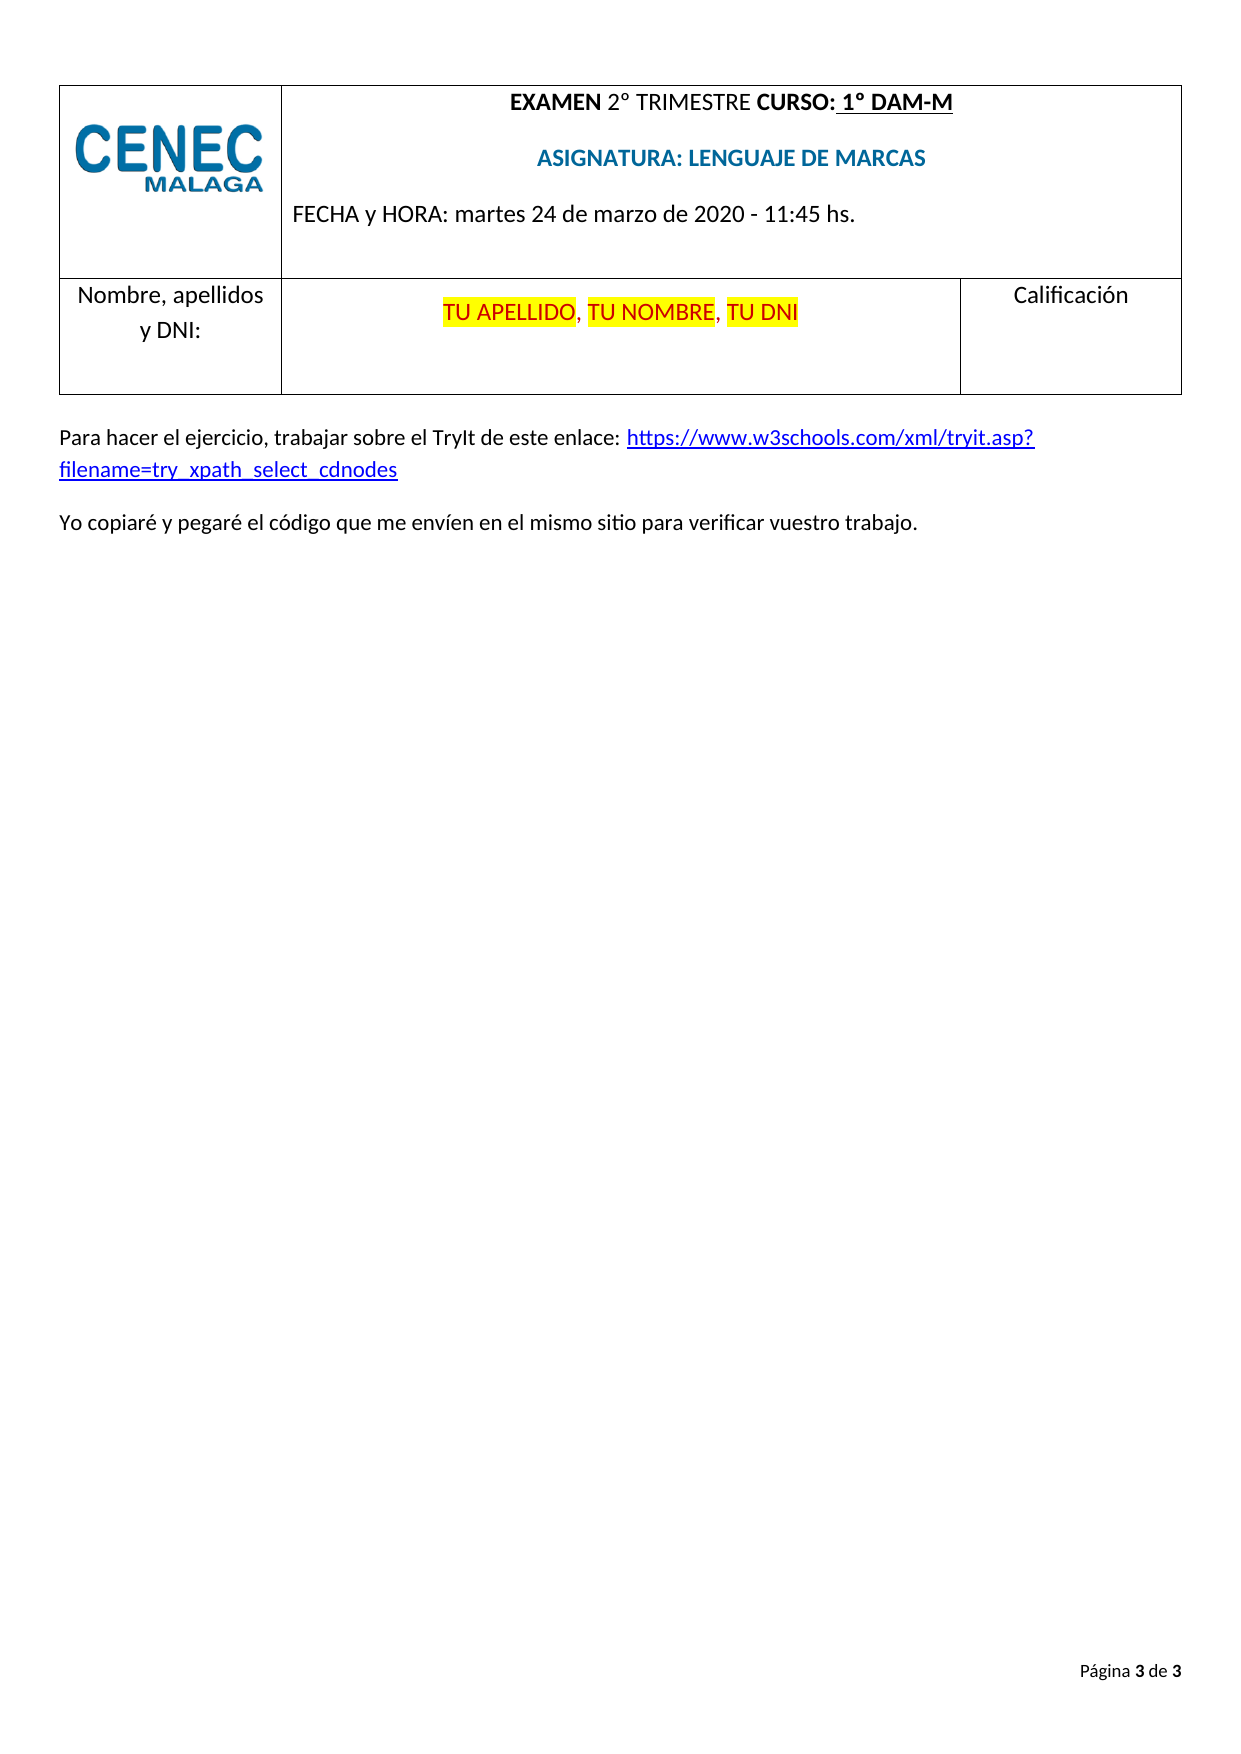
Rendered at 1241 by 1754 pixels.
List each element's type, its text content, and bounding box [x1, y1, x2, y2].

picture [72, 120, 269, 196]
text Yo copiaré y pegaré el código que me envíen en el mismo sitio para verificar vuestro trabajo. [59, 508, 1181, 536]
text Para hacer el ejercicio, trabajar sobre el TryIt de este enlace: https://www.w3schools.com/xml/tryit.asp?filename=try_xpath_select_cdnodes [59, 423, 1181, 483]
